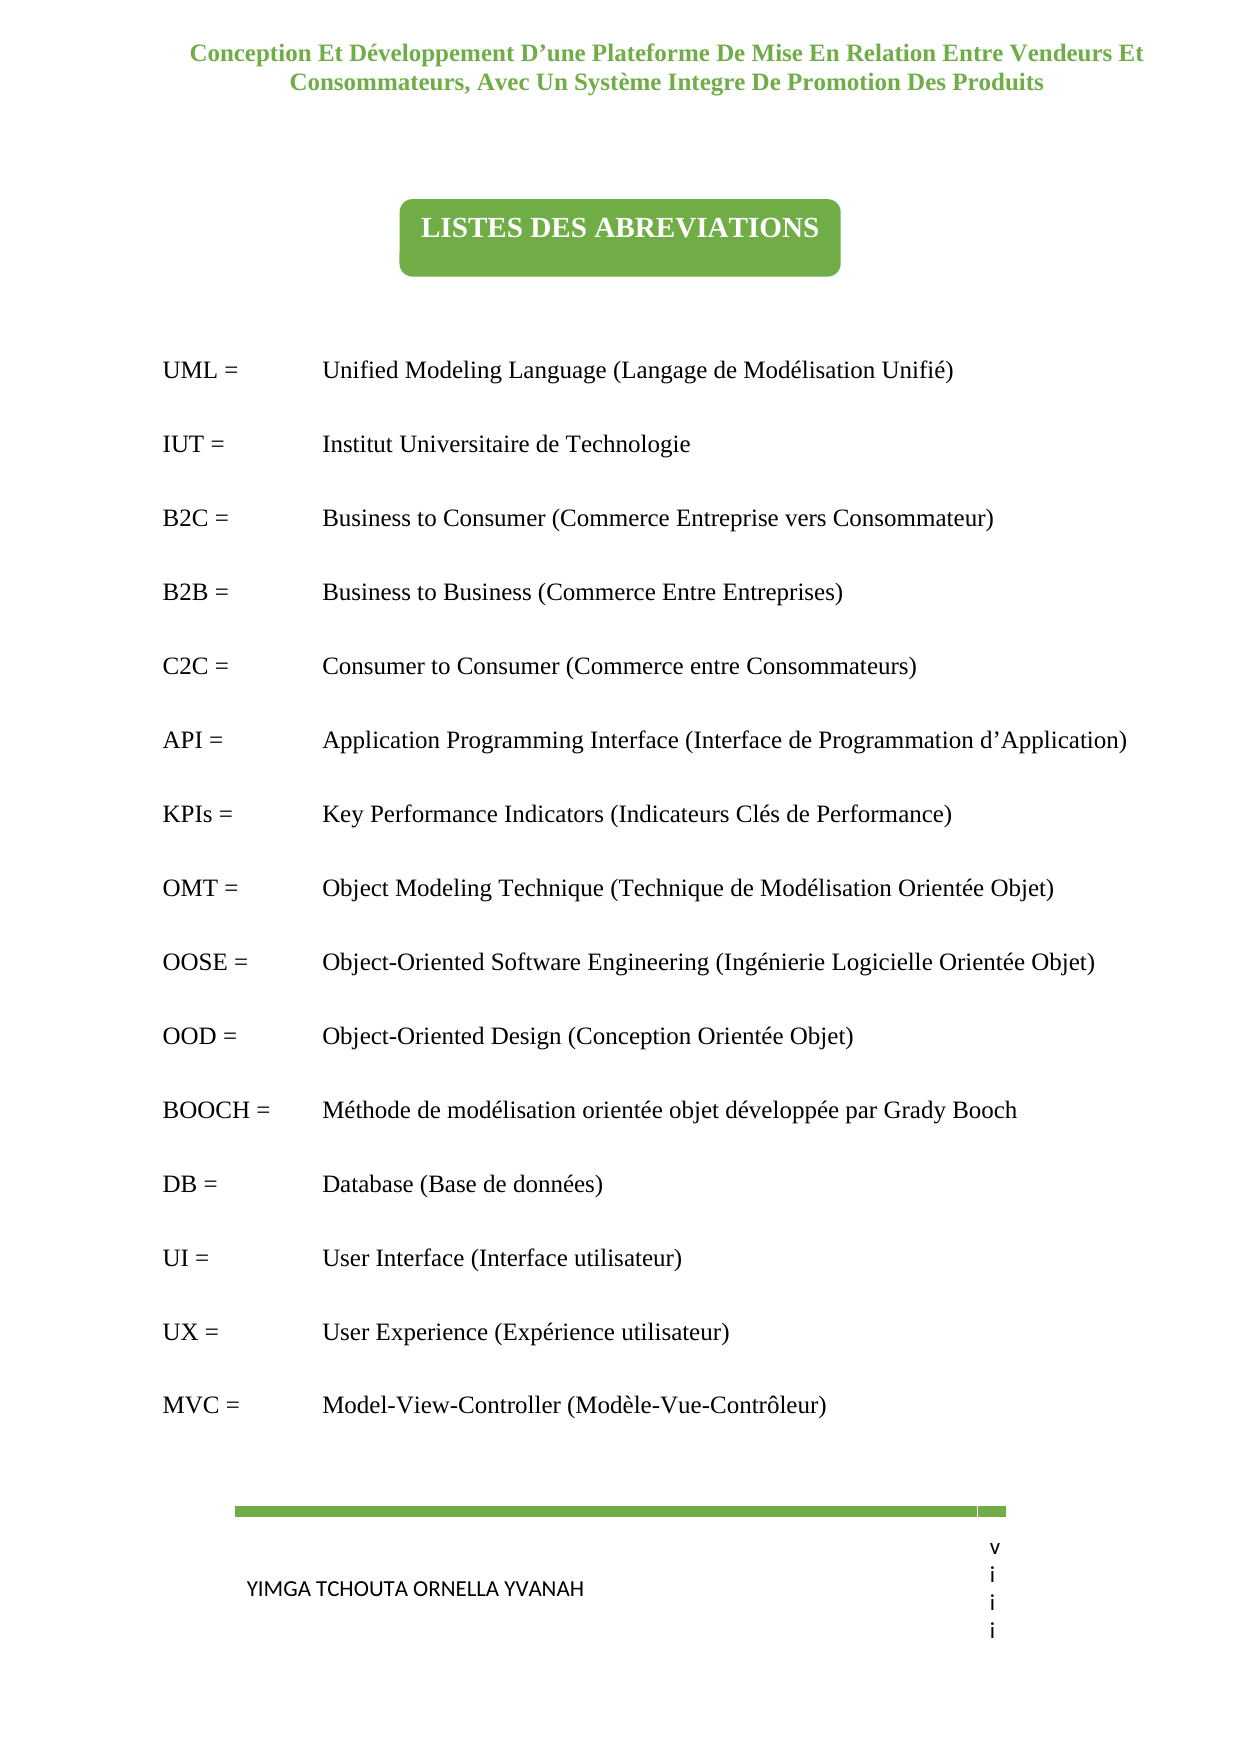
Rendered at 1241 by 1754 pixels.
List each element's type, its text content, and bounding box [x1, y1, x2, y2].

table_cell Database (Base de données) [310, 1154, 1240, 1228]
table_cell BOOCH = [150, 1080, 309, 1154]
table_cell OMT = [150, 859, 309, 932]
table_cell UX = [150, 1302, 309, 1376]
table_cell API = [150, 711, 309, 784]
table_cell Application Programming Interface (Interface de Programmation d’Application) [310, 711, 1240, 784]
table_cell C2C = [150, 637, 309, 711]
table_cell Business to Business (Commerce Entre Entreprises) [310, 563, 1240, 637]
table_cell OOSE = [150, 933, 309, 1006]
table_cell B2C = [150, 489, 309, 563]
table_cell Consumer to Consumer (Commerce entre Consommateurs) [310, 637, 1240, 711]
table_cell KPIs = [150, 785, 309, 858]
table_cell Business to Consumer (Commerce Entreprise vers Consommateur) [310, 489, 1240, 563]
table_cell Key Performance Indicators (Indicateurs Clés de Performance) [310, 785, 1240, 858]
table_cell Object Modeling Technique (Technique de Modélisation Orientée Objet) [310, 859, 1240, 932]
table_header Unified Modeling Language (Langage de Modélisation Unifié) [310, 341, 1240, 415]
table_cell Model-View-Controller (Modèle-Vue-Contrôleur) [310, 1376, 1240, 1450]
table_cell Institut Universitaire de Technologie [310, 415, 1240, 489]
table_cell DB = [150, 1154, 309, 1228]
table_cell Object-Oriented Software Engineering (Ingénierie Logicielle Orientée Objet) [310, 933, 1240, 1006]
table_header UML = [150, 341, 309, 415]
table_cell User Experience (Expérience utilisateur) [310, 1302, 1240, 1376]
table_cell Object-Oriented Design (Conception Orientée Objet) [310, 1006, 1240, 1080]
table_cell MVC = [150, 1376, 309, 1450]
table_cell OOD = [150, 1006, 309, 1080]
table_cell UI = [150, 1228, 309, 1302]
table_cell Méthode de modélisation orientée objet développée par Grady Booch [310, 1080, 1240, 1154]
table_cell User Interface (Interface utilisateur) [310, 1228, 1240, 1302]
table_cell B2B = [150, 563, 309, 637]
table_cell IUT = [150, 415, 309, 489]
